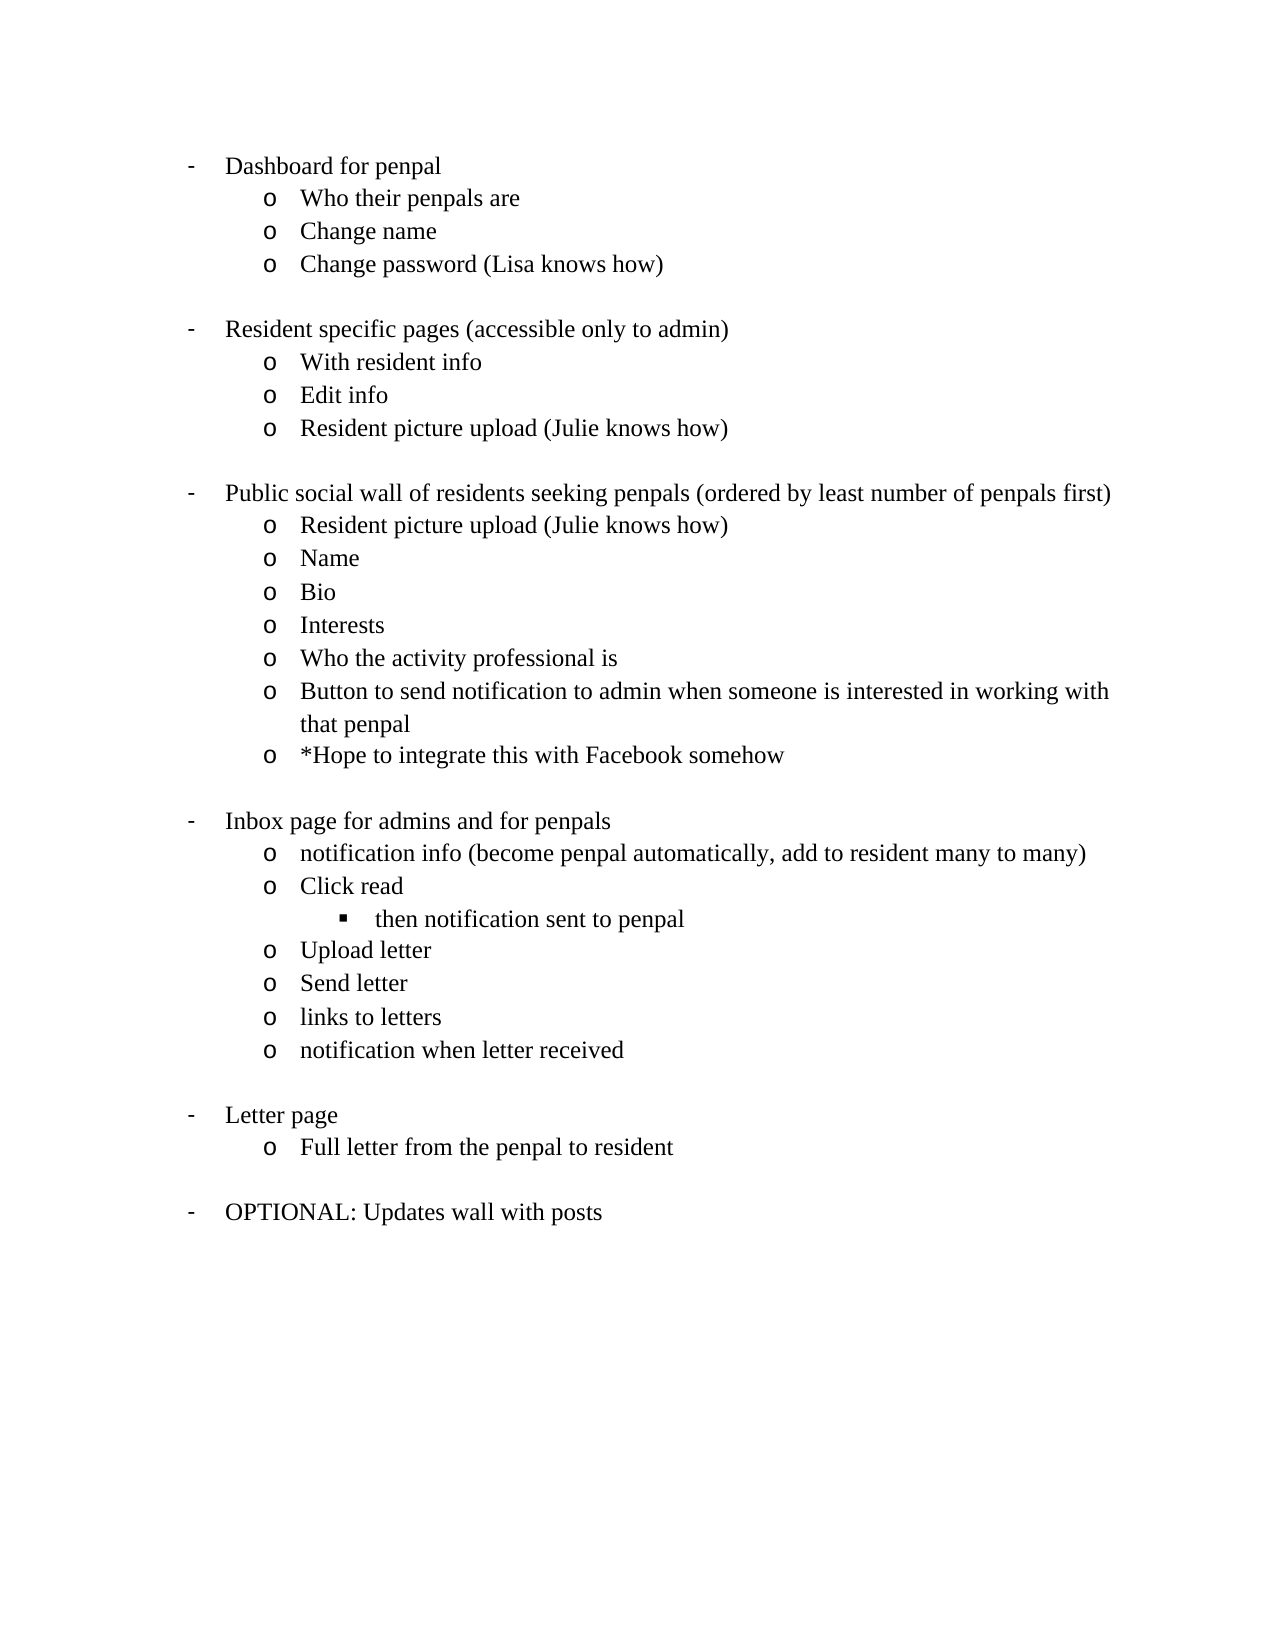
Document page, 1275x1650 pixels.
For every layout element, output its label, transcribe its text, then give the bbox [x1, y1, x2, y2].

list Resident specific pages (accessible only to admin) [187, 314, 1125, 344]
list Resident picture upload (Julie knows how) [262, 510, 1125, 541]
list Interests [262, 610, 1125, 641]
list Resident picture upload (Julie knows how) [262, 413, 1125, 444]
list Upload letter [262, 935, 1125, 966]
list Change password (Lisa knows how) [262, 249, 1125, 280]
list notification when letter received [262, 1035, 1125, 1066]
list notification info (become penpal automatically, add to resident many to many) [262, 838, 1125, 868]
list Letter page [187, 1099, 1125, 1130]
list Full letter from the penpal to resident [262, 1132, 1125, 1163]
list Name [262, 543, 1125, 574]
list Send letter [262, 968, 1125, 999]
list then notification sent to penpal [337, 904, 1125, 933]
list With resident info [262, 347, 1125, 377]
list Button to send notification to admin when someone is interested in working with that penpal [262, 676, 1125, 738]
list Change name [262, 216, 1125, 247]
list Inbox page for admins and for penpals [187, 805, 1125, 835]
list Who the activity professional is [262, 643, 1125, 674]
list Edit info [262, 380, 1125, 411]
list Public social wall of residents seeking penpals (ordered by least number of penpals first) [187, 477, 1125, 508]
list OPTIONAL: Updates wall with posts [187, 1196, 1125, 1227]
list *Hope to integrate this with Facebook somehow [262, 741, 1125, 771]
list links to letters [262, 1002, 1125, 1032]
list Dashboard for penpal [187, 150, 1125, 181]
list Click read [262, 871, 1125, 902]
list Who their penpals are [262, 183, 1125, 214]
list Bio [262, 577, 1125, 607]
